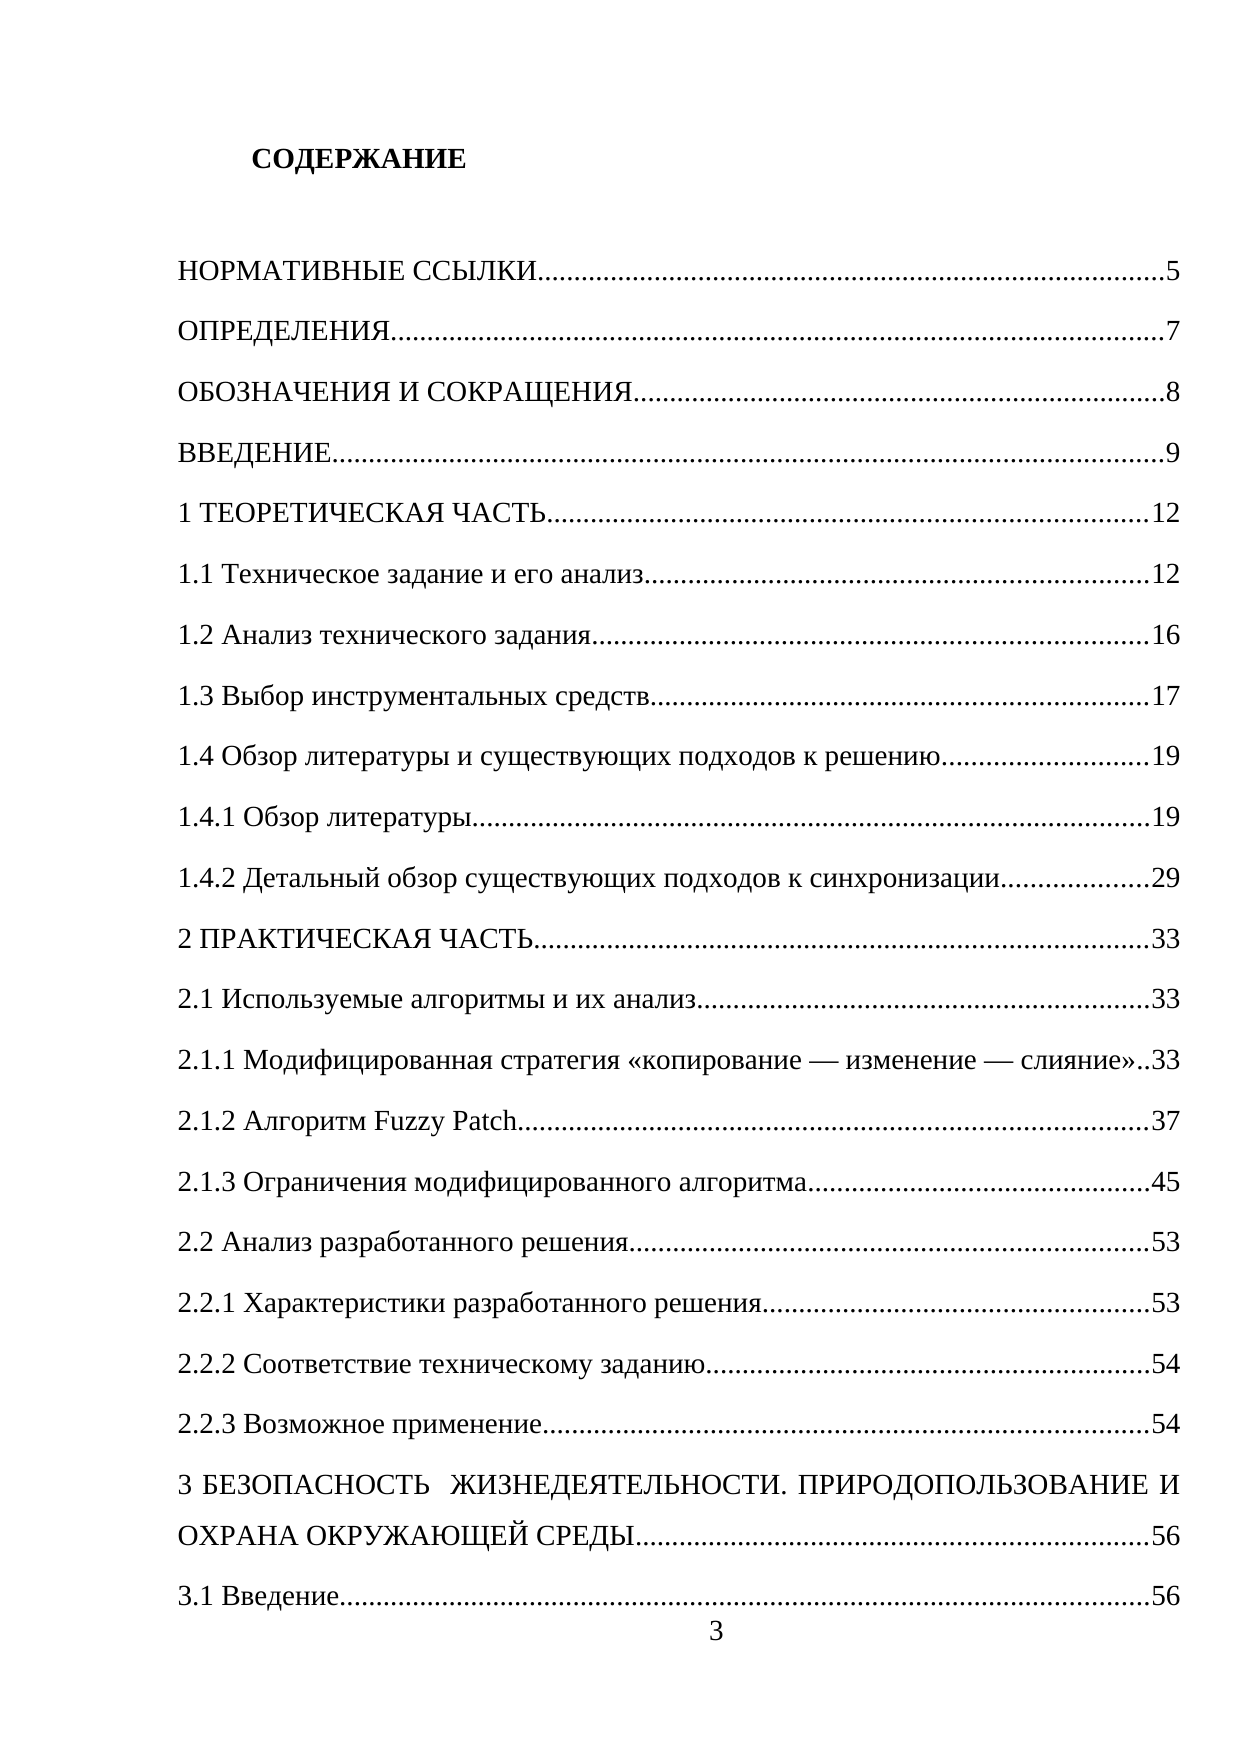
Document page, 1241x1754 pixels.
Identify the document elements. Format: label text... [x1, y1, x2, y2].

text 1.1 Техническое задание и его анализ 12 [177, 556, 1181, 590]
text 2 практическая часть 33 [177, 921, 1181, 954]
text 2.2.3 Возможное применение 54 [177, 1407, 1181, 1440]
text 2.2 Анализ разработанного решения 53 [177, 1224, 1181, 1258]
text 2.1.3 Ограничения модифицированного алгоритма 45 [177, 1164, 1181, 1197]
text 3 Безопасность жизнедеятельности. Природопользование и охрана окружающей среды 56 [177, 1467, 1181, 1551]
text 1.4.2 Детальный обзор существующих подходов к синхронизации 29 [177, 860, 1181, 893]
text 1.2 Анализ технического задания 16 [177, 617, 1181, 651]
text 2.1.2 Алгоритм Fuzzy Patch 37 [177, 1103, 1181, 1136]
text ВВЕДЕНИЕ 9 [177, 435, 1181, 468]
text 2.2.1 Характеристики разработанного решения 53 [177, 1285, 1181, 1319]
text 2.2.2 Соответствие техническому заданию 54 [177, 1346, 1181, 1379]
text СОДЕРЖАНИЕ [251, 141, 1181, 174]
text 2.1.1 Модифицированная стратегия «копирование — изменение — слияние» 33 [177, 1042, 1181, 1076]
text определения 7 [177, 313, 1181, 347]
text 2.1 Используемые алгоритмы и их анализ 33 [177, 981, 1181, 1015]
text 1 теоретическая часть 12 [177, 496, 1181, 529]
text 3.1 Введение 56 [177, 1578, 1181, 1612]
text 1.3 Выбор инструментальных средств 17 [177, 678, 1181, 711]
text 1.4.1 Обзор литературы 19 [177, 799, 1181, 833]
text 1.4 Обзор литературы и существующих подходов к решению 19 [177, 738, 1181, 772]
text обозначения и сокращения 8 [177, 374, 1181, 408]
text Нормативные ссылки 5 [177, 253, 1181, 286]
